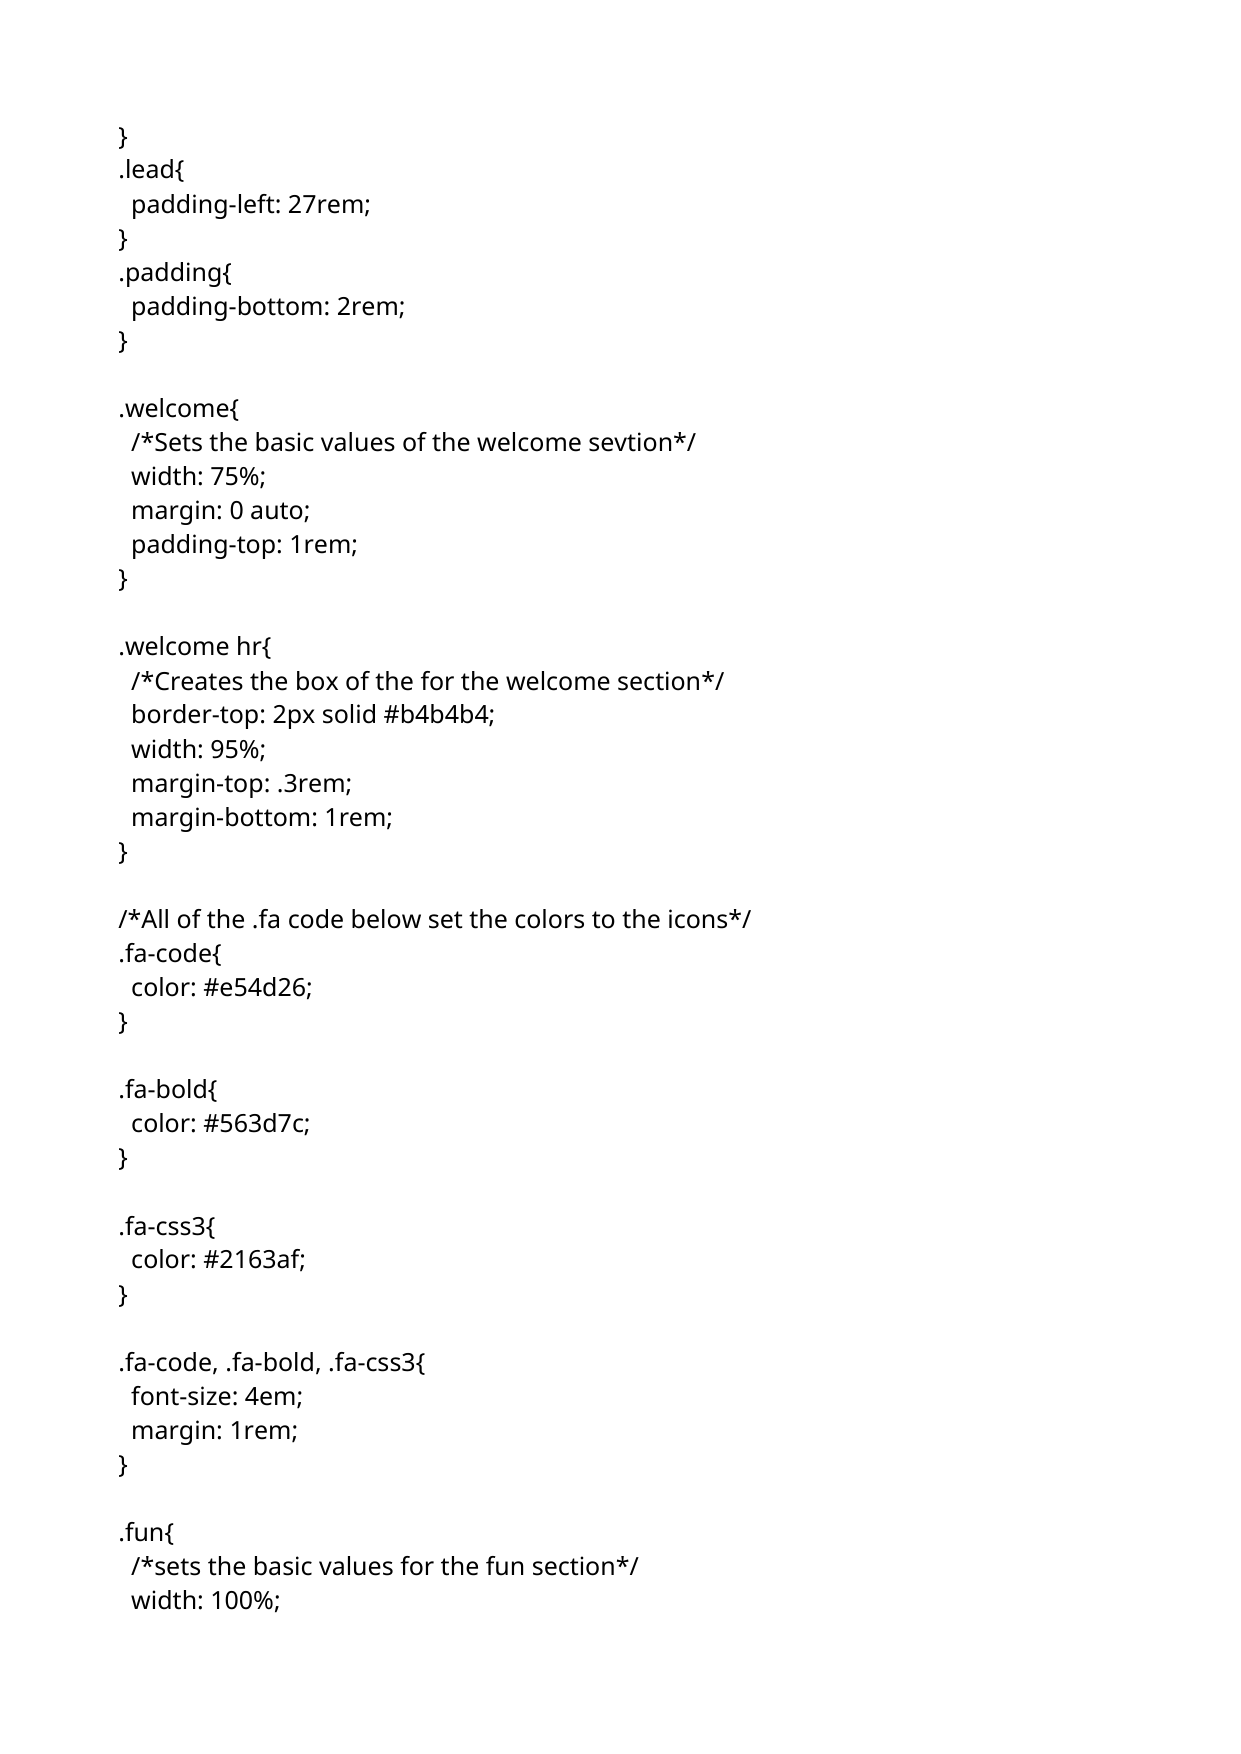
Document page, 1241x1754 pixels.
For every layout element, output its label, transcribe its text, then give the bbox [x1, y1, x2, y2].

text margin: 1rem; [118, 1412, 1122, 1447]
text } [118, 118, 1122, 152]
text .padding{ [118, 254, 1122, 288]
text .fun{ [118, 1515, 1122, 1549]
text padding-top: 1rem; [118, 527, 1122, 561]
text padding-left: 27rem; [118, 186, 1122, 220]
text } [118, 1140, 1122, 1174]
text padding-bottom: 2rem; [118, 288, 1122, 322]
text /*sets the basic values for the fun section*/ [118, 1549, 1122, 1583]
text .fa-code, .fa-bold, .fa-css3{ [118, 1344, 1122, 1378]
text .fa-code{ [118, 936, 1122, 970]
text } [118, 1004, 1122, 1038]
text color: #e54d26; [118, 970, 1122, 1004]
text color: #2163af; [118, 1242, 1122, 1276]
text margin: 0 auto; [118, 493, 1122, 527]
text .lead{ [118, 152, 1122, 186]
text .welcome hr{ [118, 629, 1122, 663]
text .welcome{ [118, 391, 1122, 425]
text .fa-bold{ [118, 1072, 1122, 1106]
text } [118, 561, 1122, 595]
text } [118, 220, 1122, 254]
text margin-top: .3rem; [118, 765, 1122, 799]
text width: 95%; [118, 731, 1122, 765]
text width: 100%; [118, 1583, 1122, 1617]
text } [118, 1276, 1122, 1310]
text } [118, 833, 1122, 867]
text color: #563d7c; [118, 1106, 1122, 1140]
text } [118, 1447, 1122, 1481]
text .fa-css3{ [118, 1208, 1122, 1242]
text /*All of the .fa code below set the colors to the icons*/ [118, 902, 1122, 936]
text } [118, 322, 1122, 357]
text width: 75%; [118, 459, 1122, 493]
text margin-bottom: 1rem; [118, 799, 1122, 833]
text /*Creates the box of the for the welcome section*/ [118, 663, 1122, 697]
text font-size: 4em; [118, 1378, 1122, 1412]
text border-top: 2px solid #b4b4b4; [118, 697, 1122, 731]
text /*Sets the basic values of the welcome sevtion*/ [118, 425, 1122, 459]
